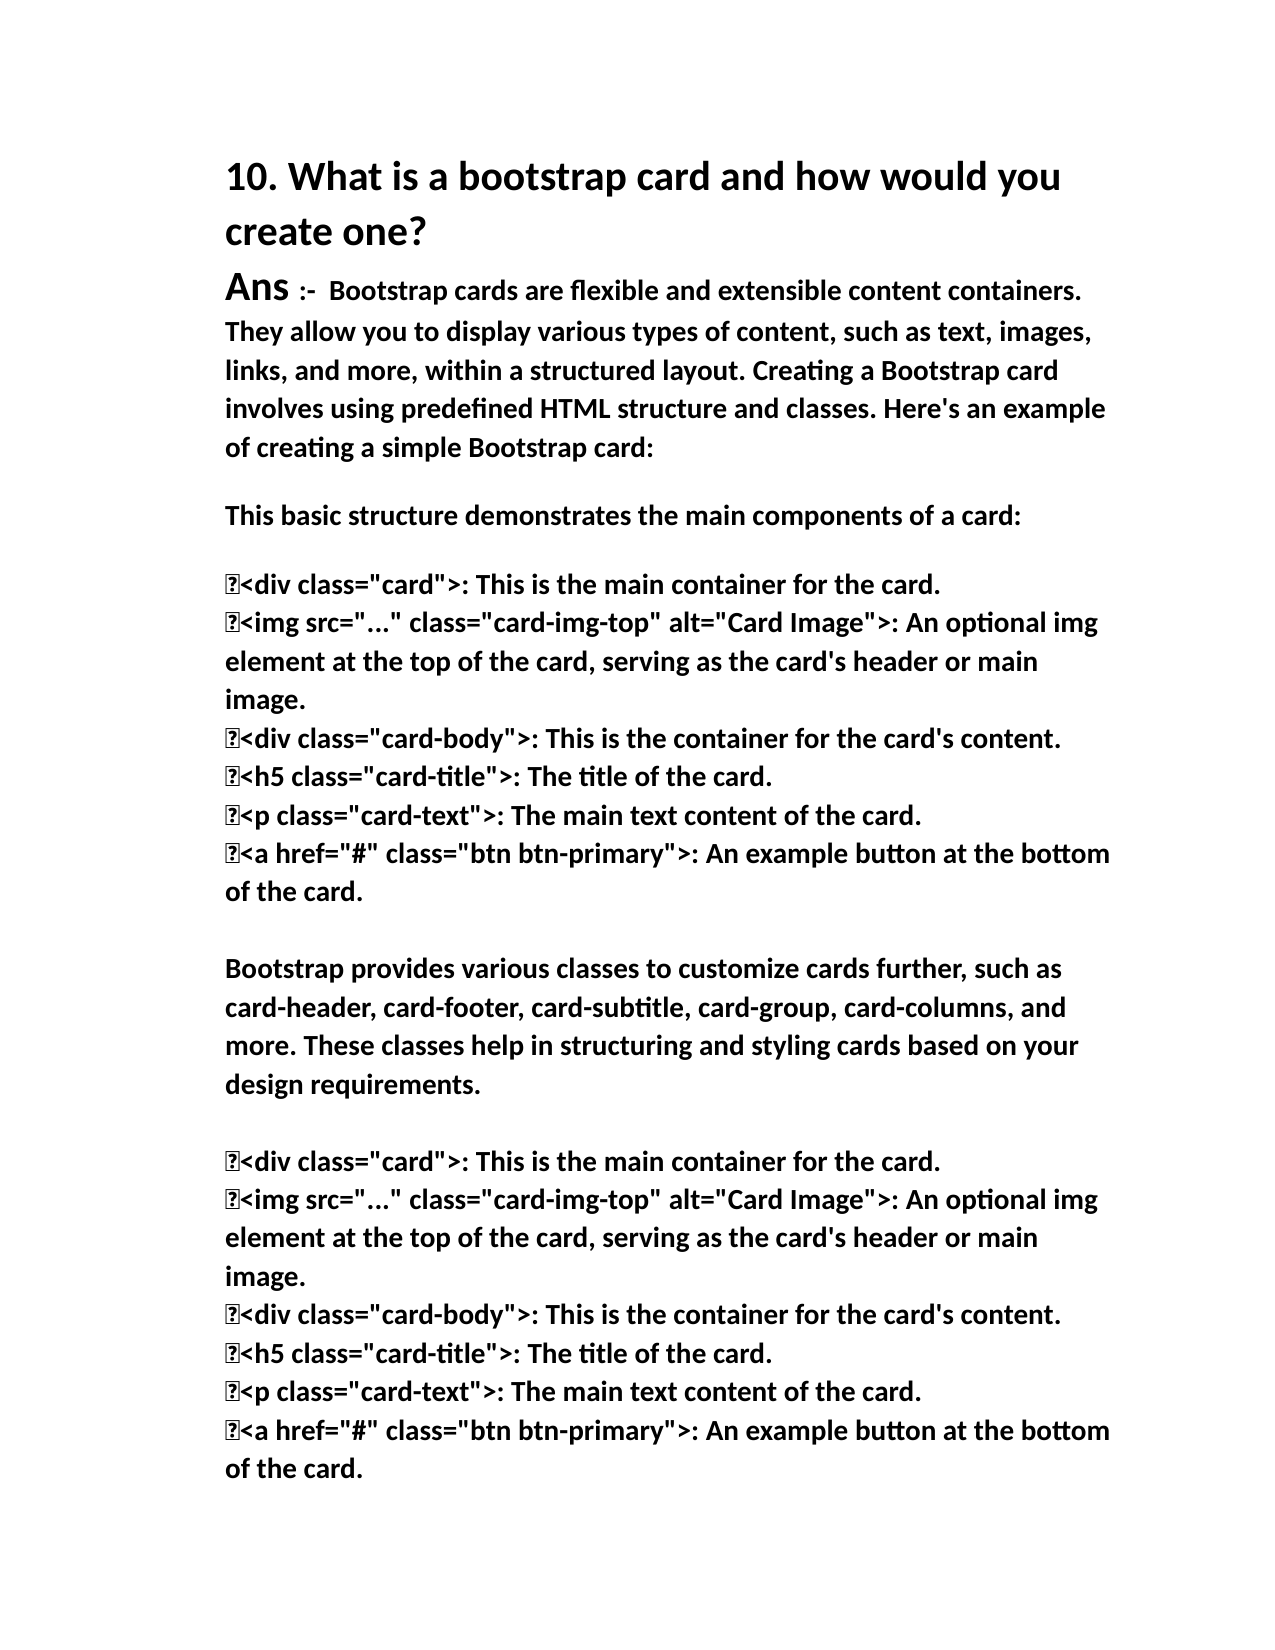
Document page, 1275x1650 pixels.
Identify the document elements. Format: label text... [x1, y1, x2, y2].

list <a href="#" class="btn btn-primary">: An example button at the bottom of the card. [225, 835, 1125, 909]
list <p class="card-text">: The main text content of the card. [225, 1373, 1125, 1409]
list <h5 class="card-title">: The title of the card. [225, 1335, 1125, 1370]
list <a href="#" class="btn btn-primary">: An example button at the bottom of the card. [225, 1412, 1125, 1486]
list <div class="card-body">: This is the container for the card's content. [225, 720, 1125, 755]
list <p class="card-text">: The main text content of the card. [225, 797, 1125, 832]
list 10. What is a bootstrap card and how would you create one? [225, 150, 1125, 256]
list <div class="card-body">: This is the container for the card's content. [225, 1296, 1125, 1332]
list <h5 class="card-title">: The title of the card. [225, 758, 1125, 794]
list <div class="card">: This is the main container for the card. [225, 1143, 1125, 1178]
list <img src="..." class="card-img-top" alt="Card Image">: An optional img element at the top of the card, serving as the card's header or main image. [225, 604, 1125, 717]
list Ans :- Bootstrap cards are flexible and extensible content containers. They allow you to display various types of content, such as text, images, links, and more, within a structured layout. Creating a Bootstrap card involves using predefined HTML structure and classes. Here's an example of creating a simple Bootstrap card: [225, 260, 1125, 464]
list <img src="..." class="card-img-top" alt="Card Image">: An optional img element at the top of the card, serving as the card's header or main image. [225, 1181, 1125, 1293]
list <div class="card">: This is the main container for the card. [225, 566, 1125, 602]
list Bootstrap provides various classes to customize cards further, such as card-header, card-footer, card-subtitle, card-group, card-columns, and more. These classes help in structuring and styling cards based on your design requirements. [225, 950, 1125, 1101]
list This basic structure demonstrates the main components of a card: [225, 497, 1125, 533]
